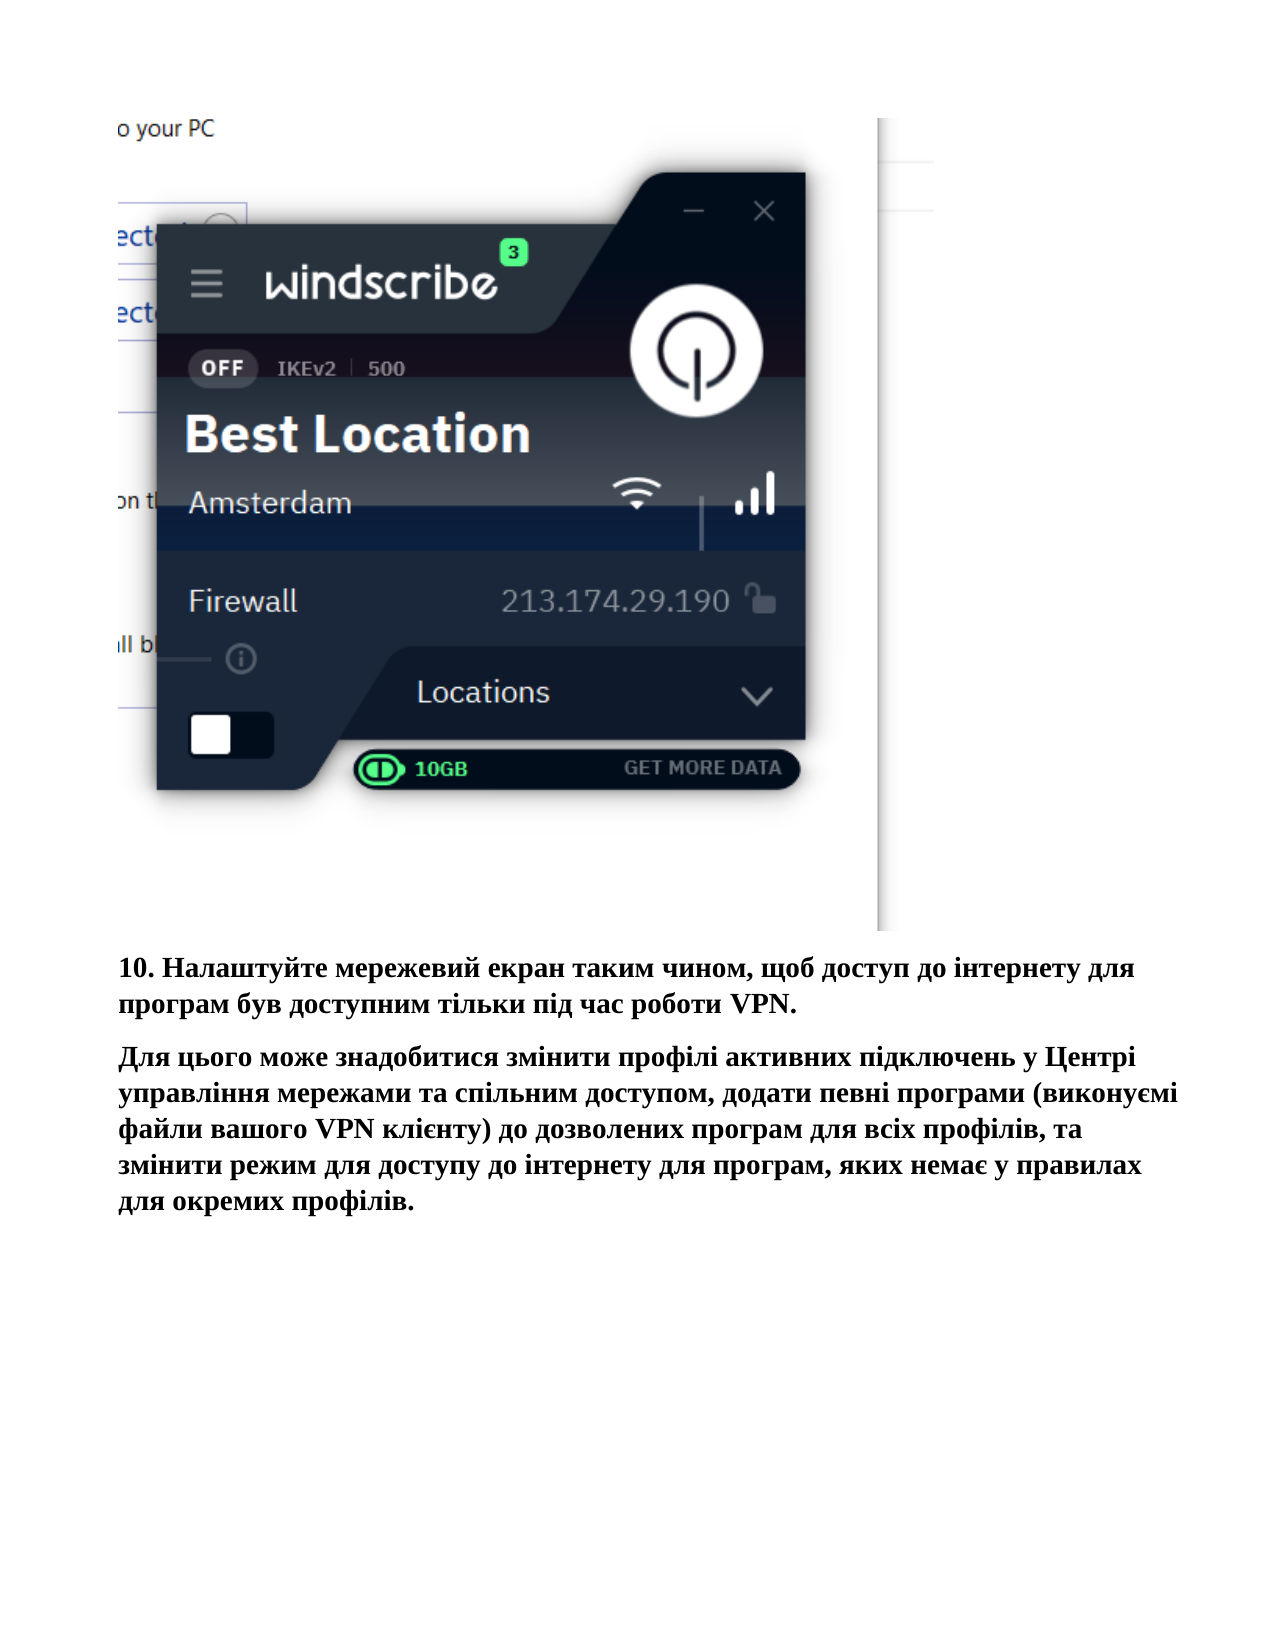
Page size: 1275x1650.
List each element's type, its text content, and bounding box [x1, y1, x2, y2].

text 10. Налаштуйте мережевий екран таким чином, щоб доступ до інтернету для програм був доступним тільки під час роботи VPN. [118, 950, 1186, 1019]
picture [118, 118, 934, 931]
text Для цього може знадобитися змінити профілі активних підключень у Центрі управління мережами та спільним доступом, додати певні програми (виконуємі файли вашого VPN клієнту) до дозволених програм для всіх профілів, та змінити режим для доступу до інтернету для програм, яких немає у правилах для окремих профілів. [118, 1039, 1186, 1217]
